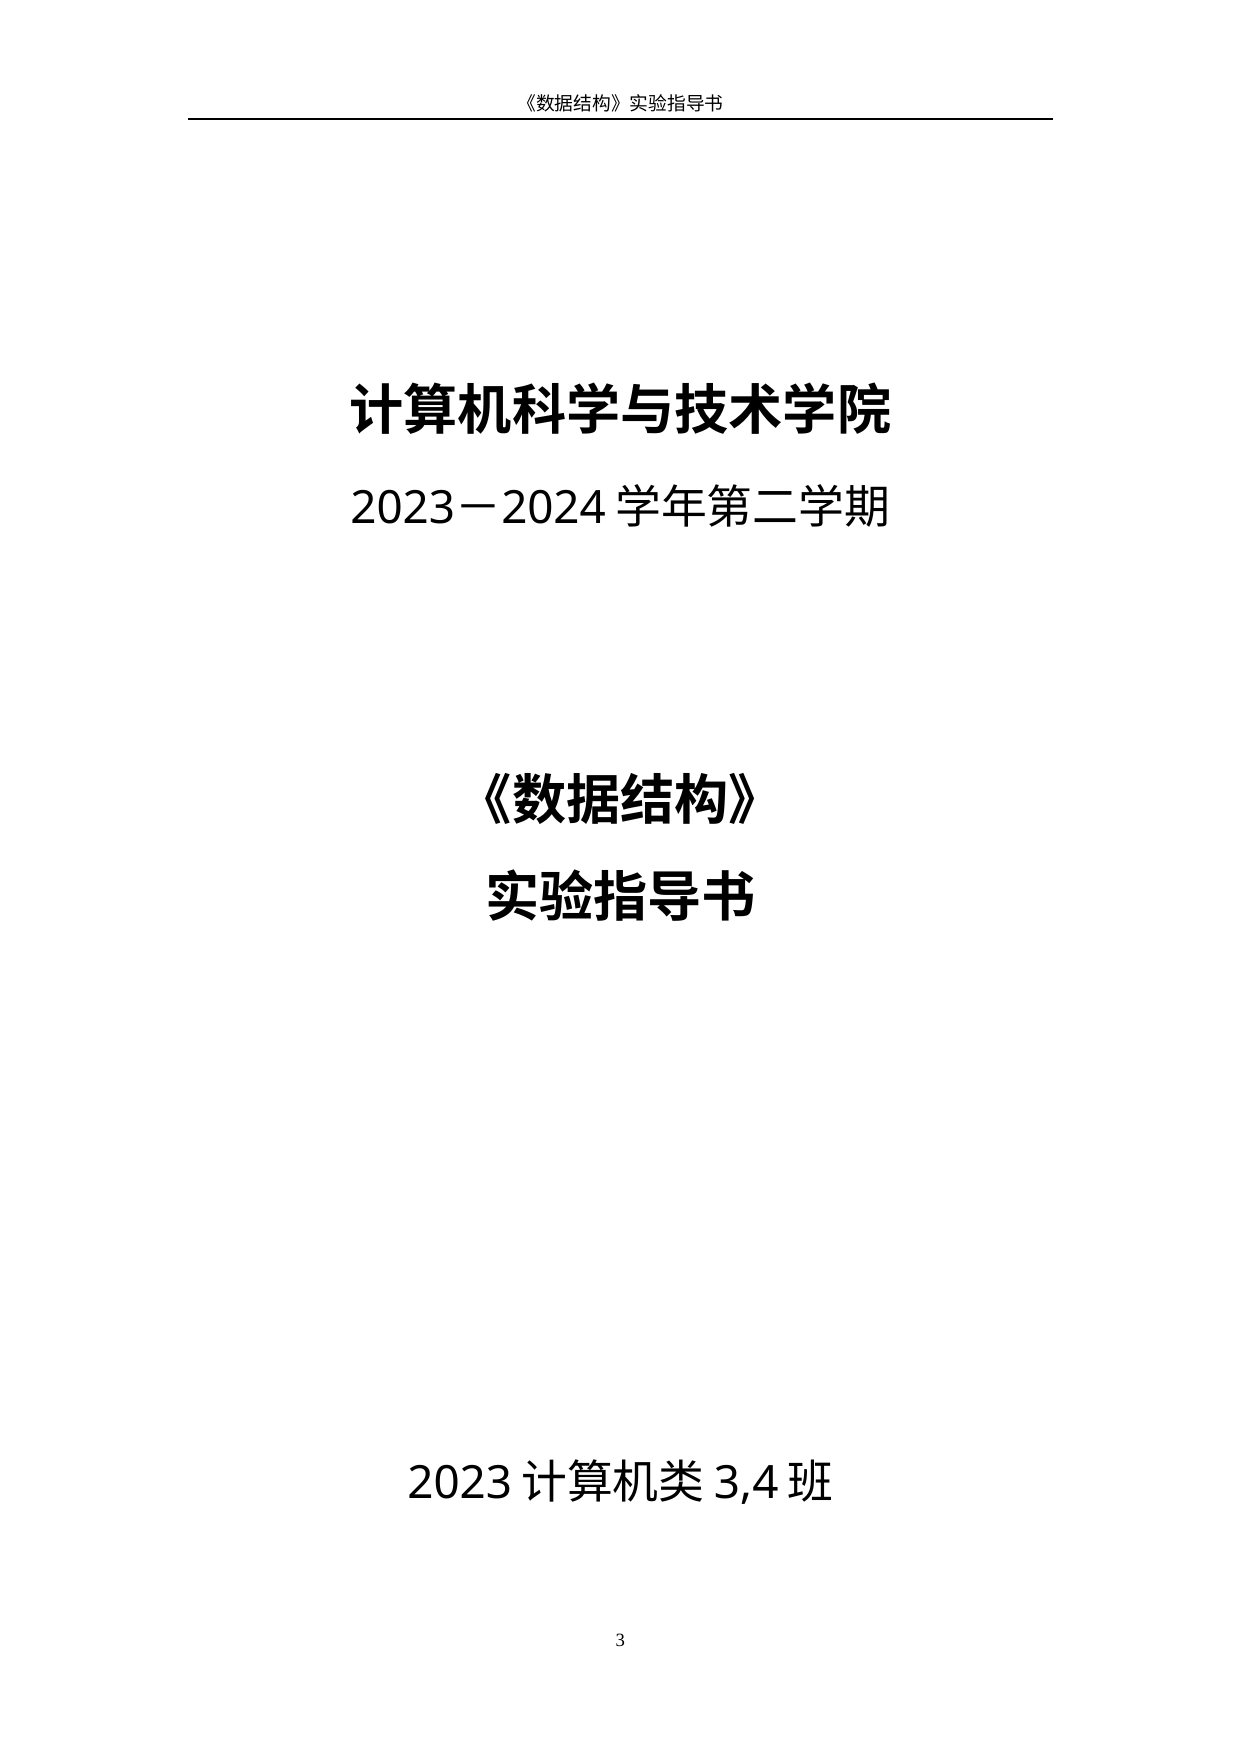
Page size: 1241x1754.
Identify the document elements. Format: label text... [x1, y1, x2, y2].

text 2023计算机类3,4班 [187, 1429, 1053, 1527]
text 《数据结构》 [187, 747, 1053, 844]
text 计算机科学与技术学院 [187, 357, 1053, 454]
text 2023－2024学年第二学期 [187, 454, 1053, 552]
text 实验指导书 [187, 844, 1053, 942]
